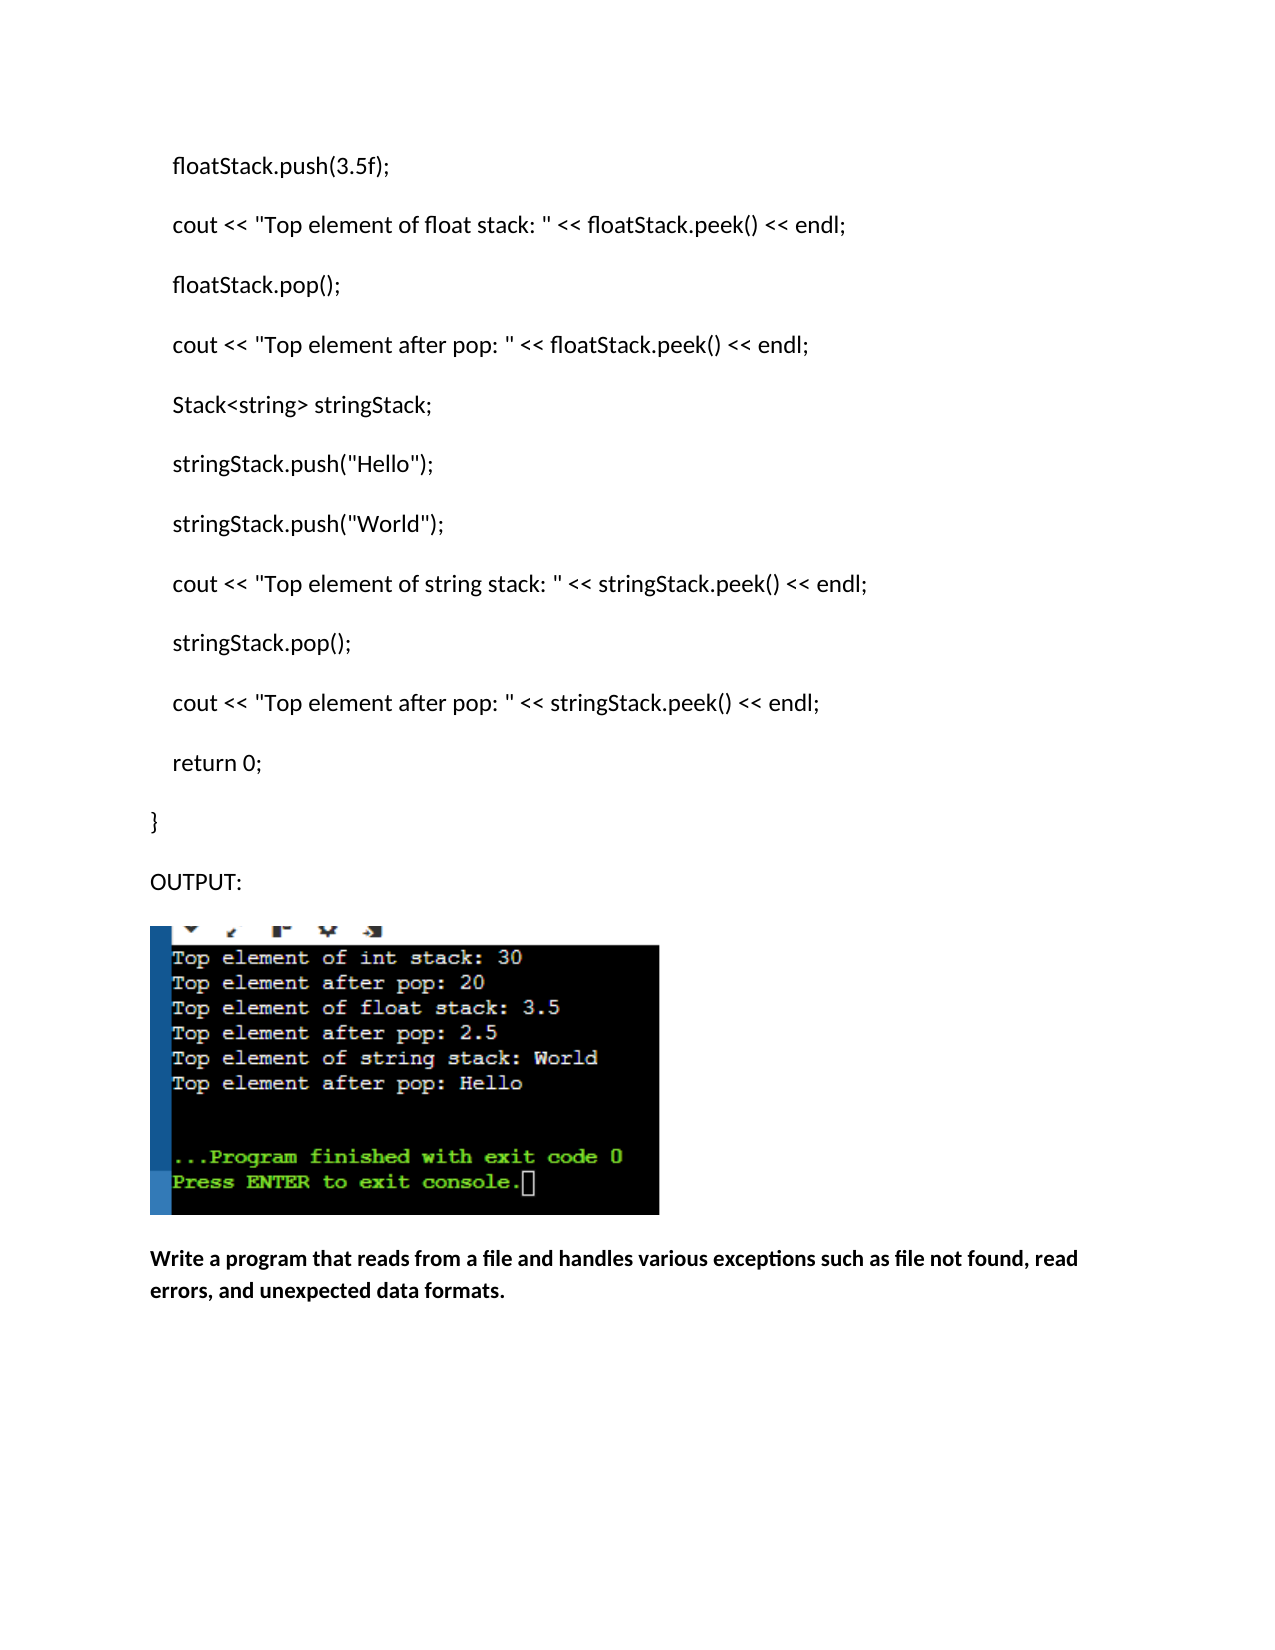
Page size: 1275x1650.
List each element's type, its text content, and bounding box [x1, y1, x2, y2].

text stringStack.push("Hello"); [150, 448, 1125, 479]
text OUTPUT: [150, 866, 1125, 897]
text stringStack.pop(); [150, 627, 1125, 658]
text } [150, 807, 1125, 837]
picture [150, 926, 660, 1215]
text cout << "Top element after pop: " << floatStack.peek() << endl; [150, 329, 1125, 359]
text cout << "Top element after pop: " << stringStack.peek() << endl; [150, 687, 1125, 718]
text cout << "Top element of string stack: " << stringStack.peek() << endl; [150, 568, 1125, 598]
text cout << "Top element of float stack: " << floatStack.peek() << endl; [150, 210, 1125, 240]
text return 0; [150, 747, 1125, 777]
text floatStack.pop(); [150, 269, 1125, 300]
text Stack<string> stringStack; [150, 389, 1125, 419]
text Write a program that reads from a file and handles various exceptions such as file not found, read errors, and unexpected data formats. [150, 1244, 1125, 1304]
text stringStack.push("World"); [150, 508, 1125, 539]
text floatStack.push(3.5f); [150, 150, 1125, 181]
